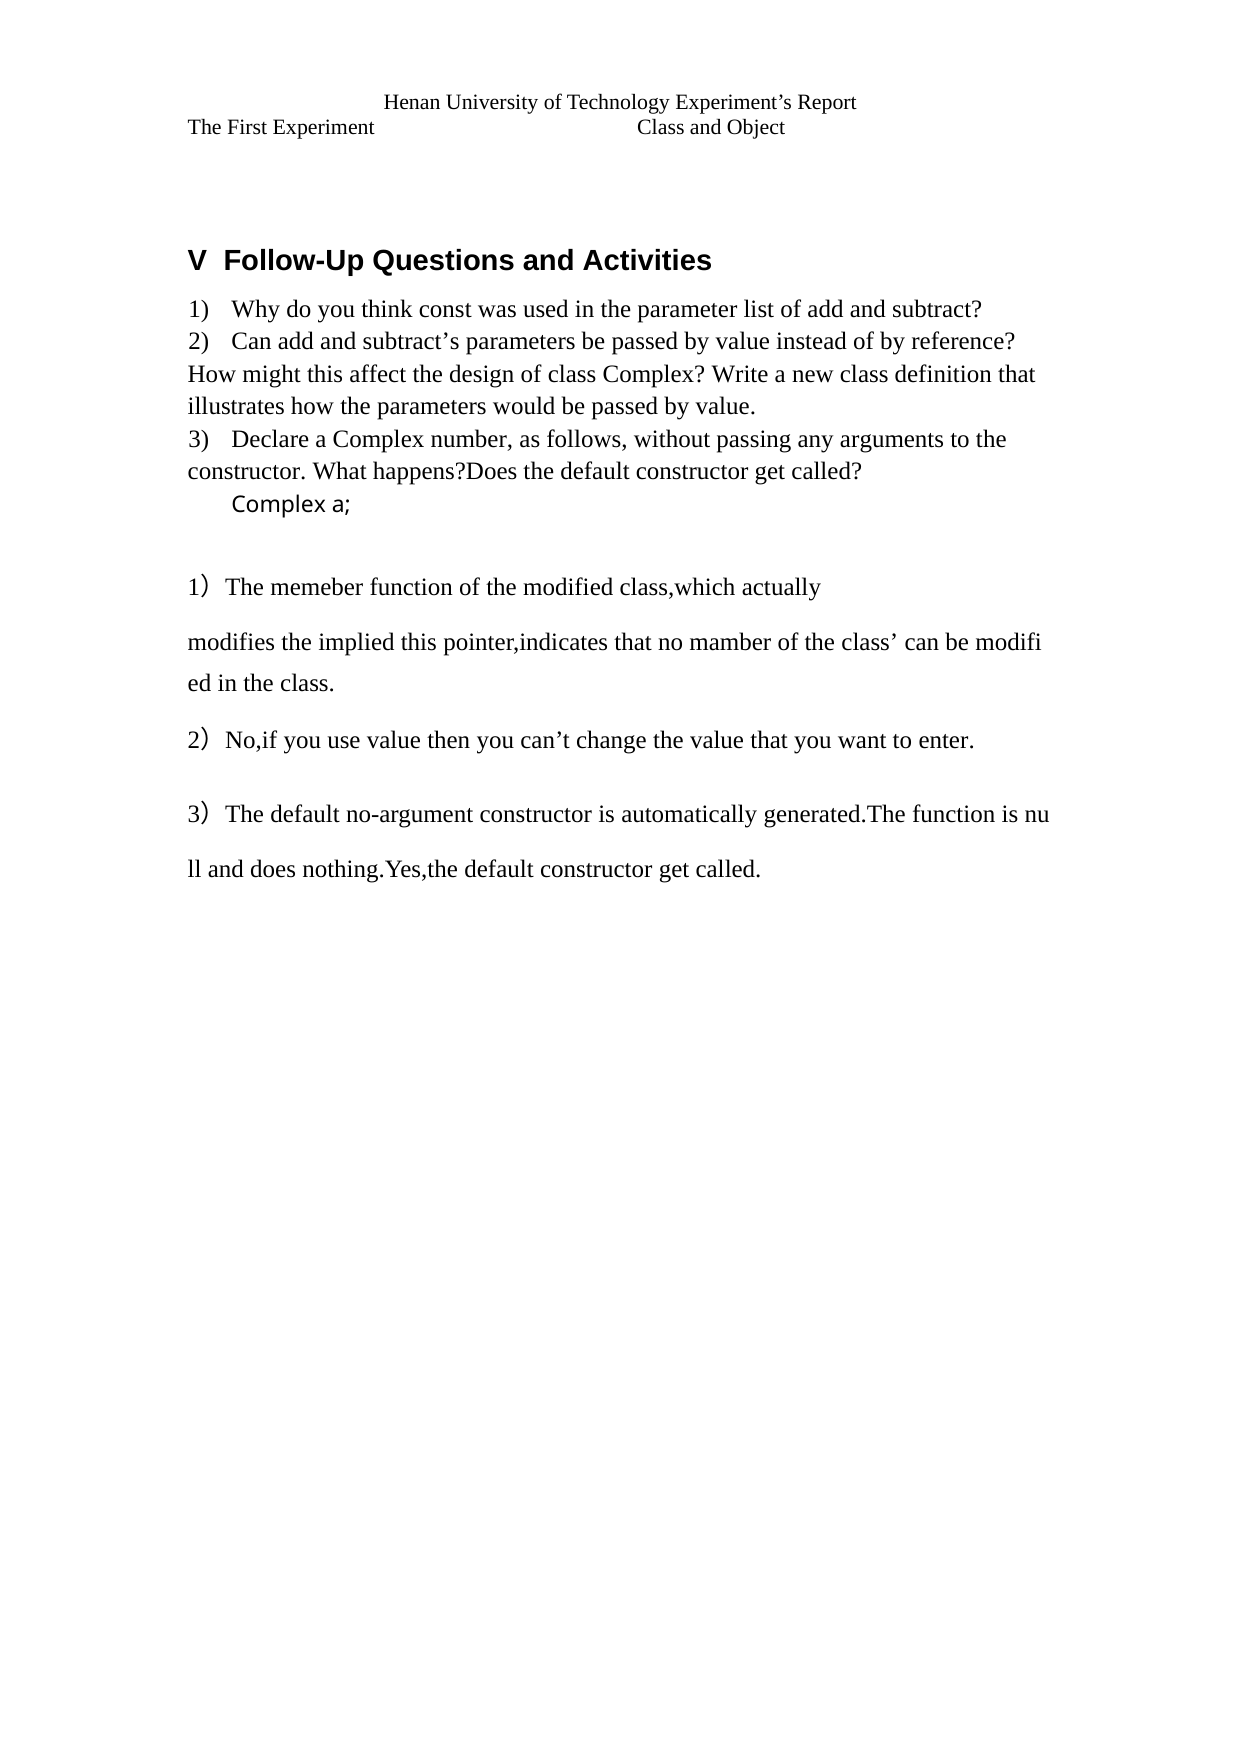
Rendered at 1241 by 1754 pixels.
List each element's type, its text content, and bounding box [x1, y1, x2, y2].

text V Follow-Up Questions and Activities [187, 227, 1053, 292]
list Why do you think const was used in the parameter list of add and subtract? [187, 292, 1053, 324]
list The memeber function of the modified class,which actually modifies the implied this pointer,indicates that no mamber of the class’ can be modified in the class. [187, 552, 1053, 698]
text Complex a; [187, 487, 1053, 519]
list No,if you use value then you can’t change the value that you want to enter. [187, 705, 1053, 770]
list Can add and subtract’s parameters be passed by value instead of by reference? How might this affect the design of class Complex? Write a new class definition that illustrates how the parameters would be passed by value. [187, 324, 1053, 422]
list Declare a Complex number, as follows, without passing any arguments to the constructor. What happens?Does the default constructor get called? [187, 422, 1053, 487]
list The default no-argument constructor is automatically generated.The function is null and does nothing.Yes,the default constructor get called. [187, 779, 1053, 885]
